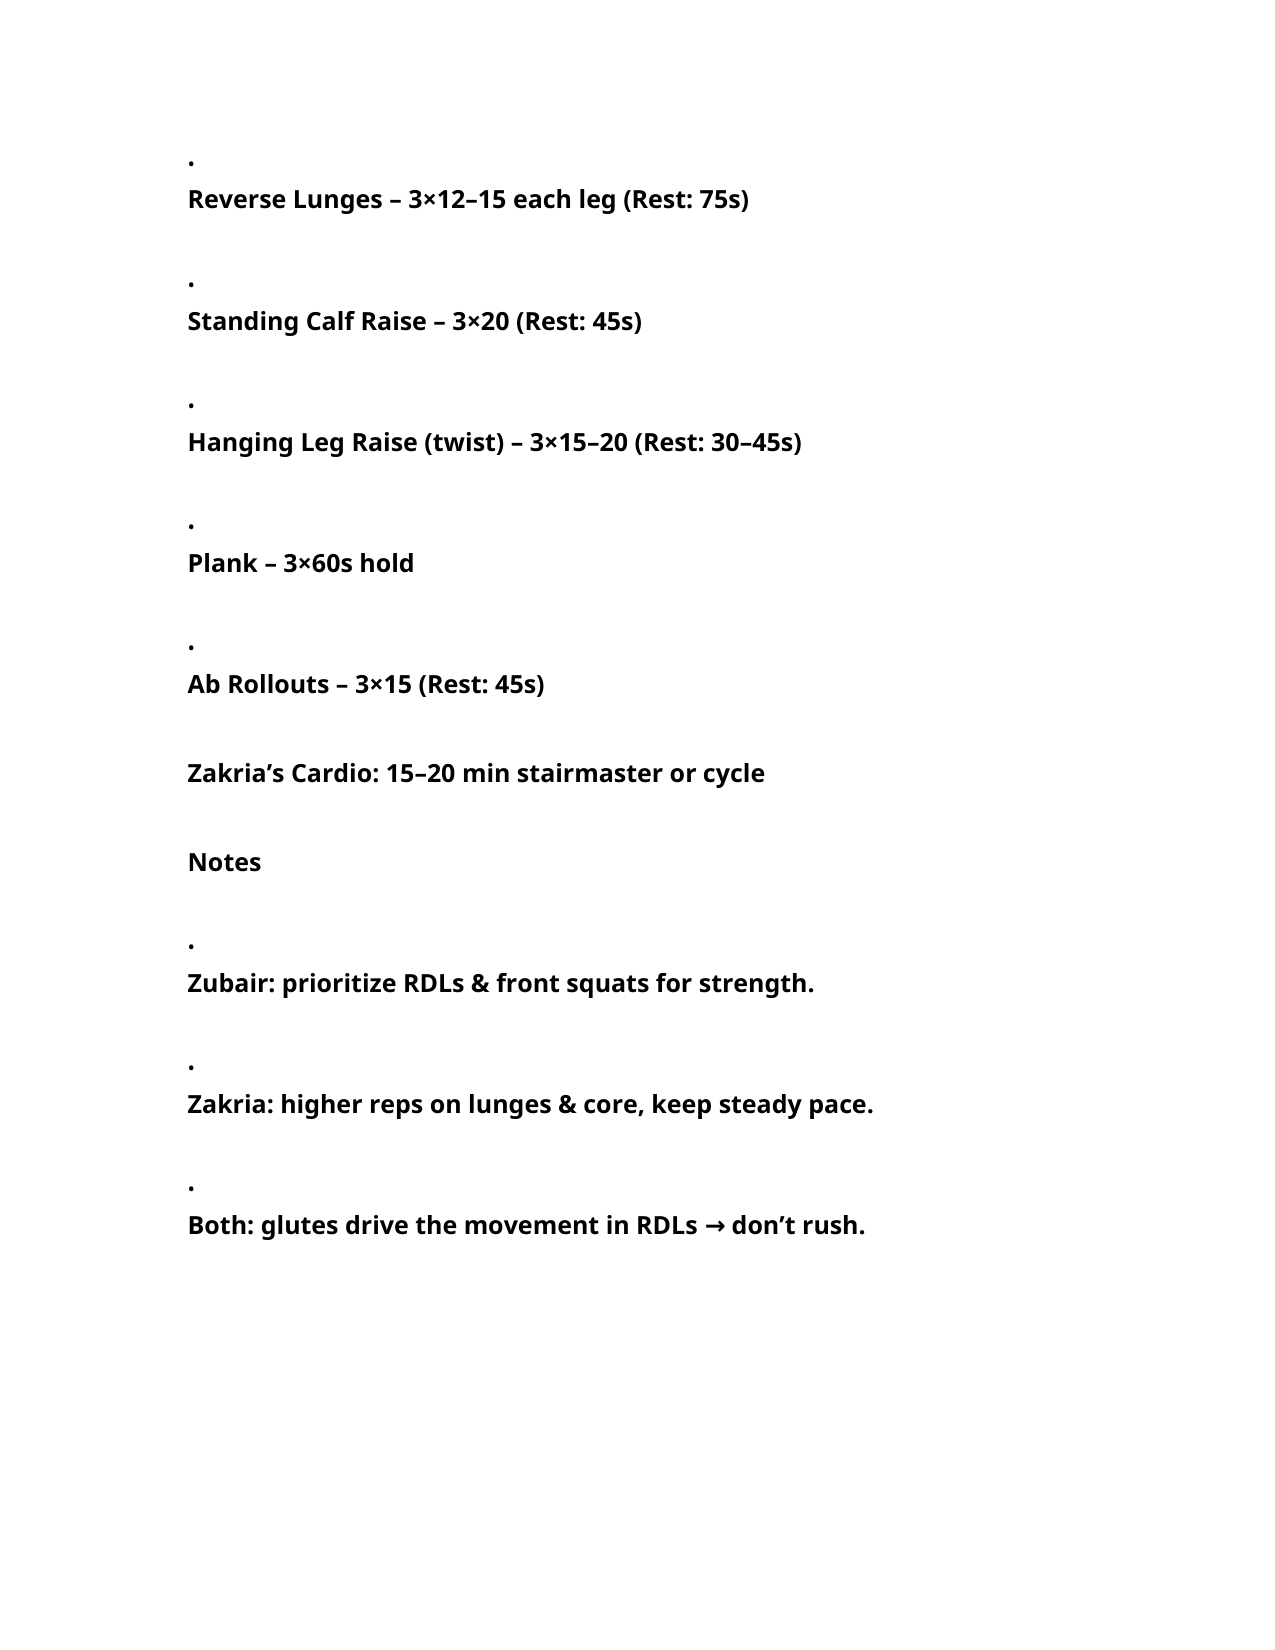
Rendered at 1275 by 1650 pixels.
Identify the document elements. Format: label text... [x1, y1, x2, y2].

text • Both: glutes drive the movement in RDLs → don’t rush. [187, 1175, 1087, 1272]
text • Standing Calf Raise – 3×20 (Rest: 45s) [187, 271, 1087, 367]
text Notes [187, 844, 1087, 908]
text • Zakria: higher reps on lunges & core, keep steady pace. [187, 1054, 1087, 1151]
text • Hanging Leg Raise (twist) – 3×15–20 (Rest: 30–45s) [187, 392, 1087, 488]
text Zakria’s Cardio: 15–20 min stairmaster or cycle [187, 755, 1087, 819]
text • Reverse Lunges – 3×12–15 each leg (Rest: 75s) [187, 150, 1087, 246]
text • Zubair: prioritize RDLs & front squats for strength. [187, 933, 1087, 1029]
text • Plank – 3×60s hold [187, 513, 1087, 609]
text • Ab Rollouts – 3×15 (Rest: 45s) [187, 634, 1087, 731]
